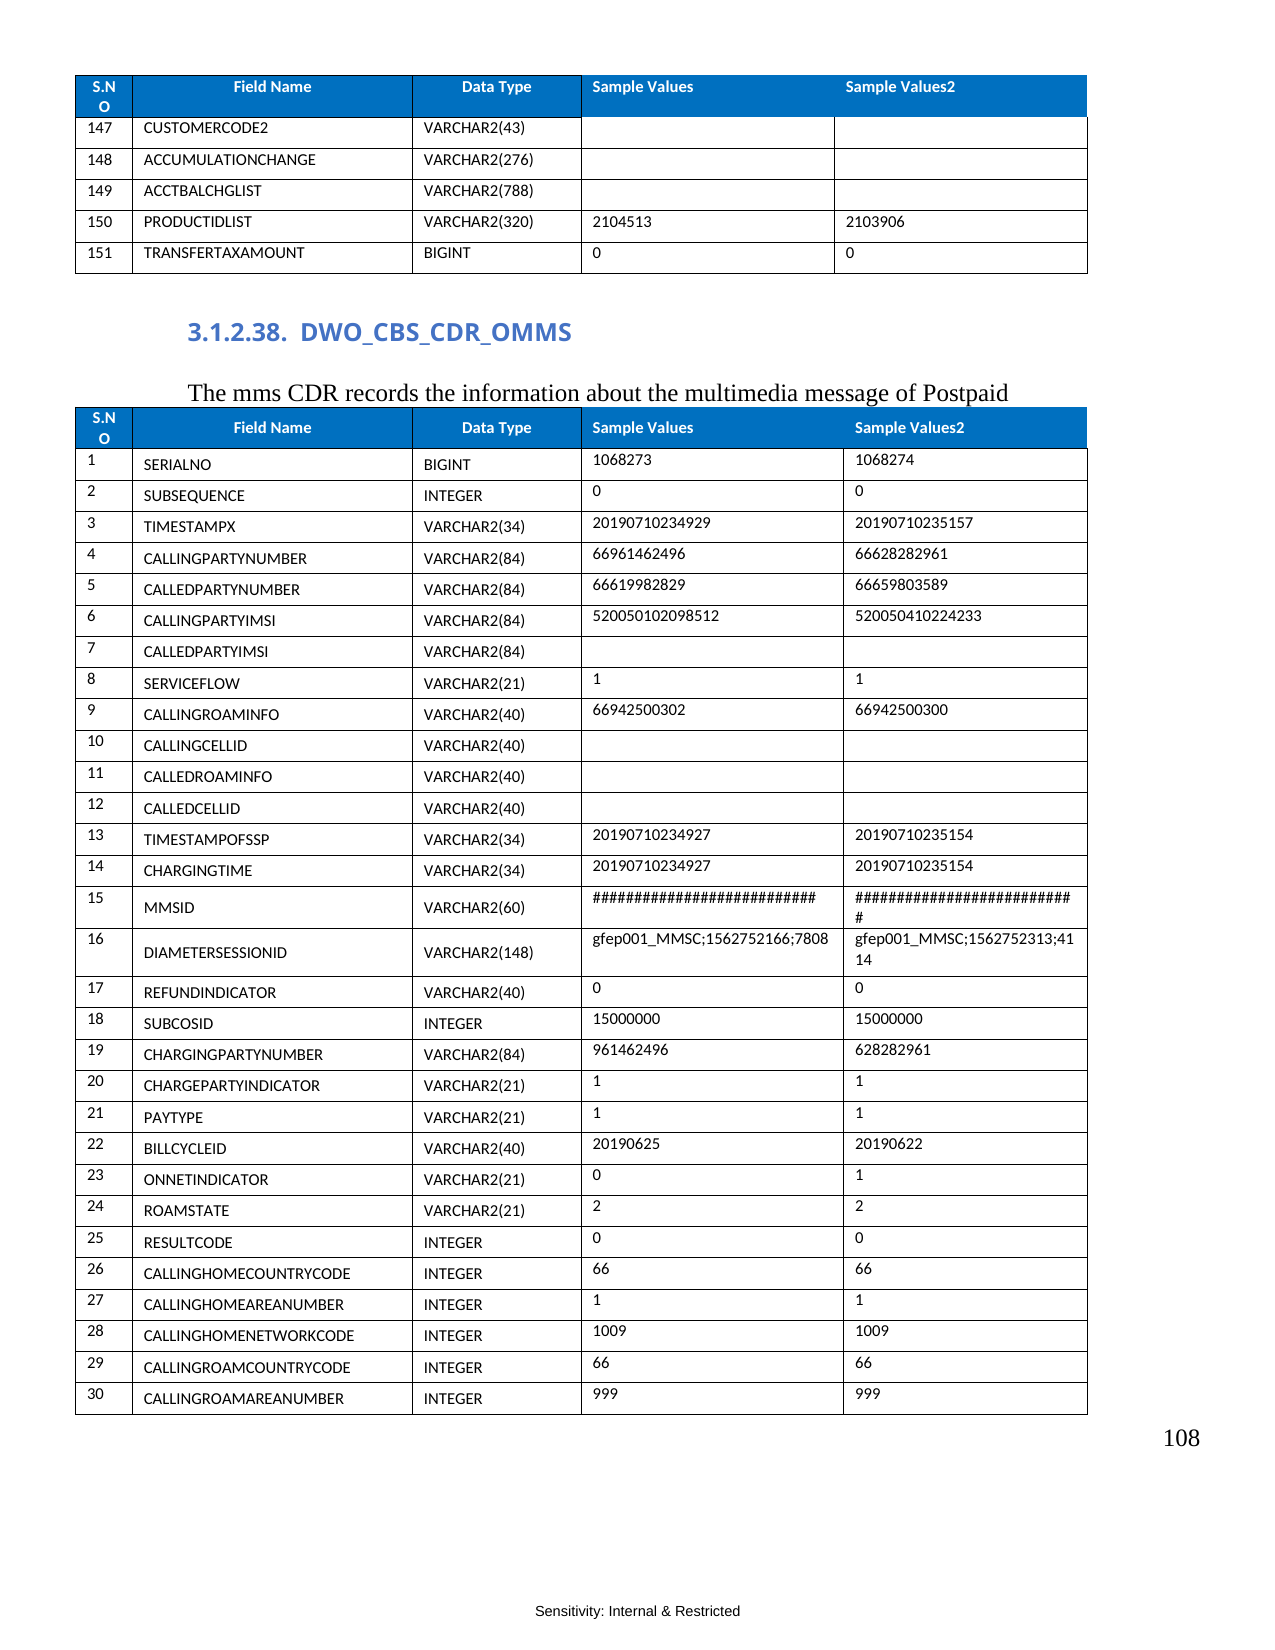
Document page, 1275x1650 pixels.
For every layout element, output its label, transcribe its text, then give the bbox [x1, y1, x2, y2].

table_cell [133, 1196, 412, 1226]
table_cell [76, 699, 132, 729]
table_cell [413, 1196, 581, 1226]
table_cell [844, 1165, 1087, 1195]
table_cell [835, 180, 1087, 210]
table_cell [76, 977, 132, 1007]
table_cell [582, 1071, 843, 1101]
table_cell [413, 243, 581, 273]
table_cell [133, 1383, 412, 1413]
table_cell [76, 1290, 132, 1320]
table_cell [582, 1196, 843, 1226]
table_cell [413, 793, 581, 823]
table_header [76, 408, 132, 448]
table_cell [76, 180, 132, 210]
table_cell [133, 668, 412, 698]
text The mms CDR records the information about the multimedia message of Postpaid [187, 378, 1200, 407]
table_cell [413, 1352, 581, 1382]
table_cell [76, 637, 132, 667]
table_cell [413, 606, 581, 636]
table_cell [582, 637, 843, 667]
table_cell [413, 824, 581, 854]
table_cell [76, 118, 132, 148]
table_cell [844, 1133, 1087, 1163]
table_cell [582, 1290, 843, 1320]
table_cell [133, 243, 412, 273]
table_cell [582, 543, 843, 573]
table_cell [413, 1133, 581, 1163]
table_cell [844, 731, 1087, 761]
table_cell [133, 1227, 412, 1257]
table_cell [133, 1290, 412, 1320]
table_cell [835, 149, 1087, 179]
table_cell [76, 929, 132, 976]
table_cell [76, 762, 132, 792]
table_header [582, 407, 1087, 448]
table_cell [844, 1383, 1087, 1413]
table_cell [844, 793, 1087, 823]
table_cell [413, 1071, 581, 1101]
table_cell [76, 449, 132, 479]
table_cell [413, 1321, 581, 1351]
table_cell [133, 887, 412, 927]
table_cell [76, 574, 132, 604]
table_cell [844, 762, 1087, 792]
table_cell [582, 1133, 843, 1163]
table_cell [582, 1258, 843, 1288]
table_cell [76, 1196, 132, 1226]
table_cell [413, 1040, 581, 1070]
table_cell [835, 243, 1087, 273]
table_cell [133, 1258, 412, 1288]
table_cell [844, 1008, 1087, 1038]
subtitle DWO_CBS_CDR_OMMS [187, 315, 1200, 349]
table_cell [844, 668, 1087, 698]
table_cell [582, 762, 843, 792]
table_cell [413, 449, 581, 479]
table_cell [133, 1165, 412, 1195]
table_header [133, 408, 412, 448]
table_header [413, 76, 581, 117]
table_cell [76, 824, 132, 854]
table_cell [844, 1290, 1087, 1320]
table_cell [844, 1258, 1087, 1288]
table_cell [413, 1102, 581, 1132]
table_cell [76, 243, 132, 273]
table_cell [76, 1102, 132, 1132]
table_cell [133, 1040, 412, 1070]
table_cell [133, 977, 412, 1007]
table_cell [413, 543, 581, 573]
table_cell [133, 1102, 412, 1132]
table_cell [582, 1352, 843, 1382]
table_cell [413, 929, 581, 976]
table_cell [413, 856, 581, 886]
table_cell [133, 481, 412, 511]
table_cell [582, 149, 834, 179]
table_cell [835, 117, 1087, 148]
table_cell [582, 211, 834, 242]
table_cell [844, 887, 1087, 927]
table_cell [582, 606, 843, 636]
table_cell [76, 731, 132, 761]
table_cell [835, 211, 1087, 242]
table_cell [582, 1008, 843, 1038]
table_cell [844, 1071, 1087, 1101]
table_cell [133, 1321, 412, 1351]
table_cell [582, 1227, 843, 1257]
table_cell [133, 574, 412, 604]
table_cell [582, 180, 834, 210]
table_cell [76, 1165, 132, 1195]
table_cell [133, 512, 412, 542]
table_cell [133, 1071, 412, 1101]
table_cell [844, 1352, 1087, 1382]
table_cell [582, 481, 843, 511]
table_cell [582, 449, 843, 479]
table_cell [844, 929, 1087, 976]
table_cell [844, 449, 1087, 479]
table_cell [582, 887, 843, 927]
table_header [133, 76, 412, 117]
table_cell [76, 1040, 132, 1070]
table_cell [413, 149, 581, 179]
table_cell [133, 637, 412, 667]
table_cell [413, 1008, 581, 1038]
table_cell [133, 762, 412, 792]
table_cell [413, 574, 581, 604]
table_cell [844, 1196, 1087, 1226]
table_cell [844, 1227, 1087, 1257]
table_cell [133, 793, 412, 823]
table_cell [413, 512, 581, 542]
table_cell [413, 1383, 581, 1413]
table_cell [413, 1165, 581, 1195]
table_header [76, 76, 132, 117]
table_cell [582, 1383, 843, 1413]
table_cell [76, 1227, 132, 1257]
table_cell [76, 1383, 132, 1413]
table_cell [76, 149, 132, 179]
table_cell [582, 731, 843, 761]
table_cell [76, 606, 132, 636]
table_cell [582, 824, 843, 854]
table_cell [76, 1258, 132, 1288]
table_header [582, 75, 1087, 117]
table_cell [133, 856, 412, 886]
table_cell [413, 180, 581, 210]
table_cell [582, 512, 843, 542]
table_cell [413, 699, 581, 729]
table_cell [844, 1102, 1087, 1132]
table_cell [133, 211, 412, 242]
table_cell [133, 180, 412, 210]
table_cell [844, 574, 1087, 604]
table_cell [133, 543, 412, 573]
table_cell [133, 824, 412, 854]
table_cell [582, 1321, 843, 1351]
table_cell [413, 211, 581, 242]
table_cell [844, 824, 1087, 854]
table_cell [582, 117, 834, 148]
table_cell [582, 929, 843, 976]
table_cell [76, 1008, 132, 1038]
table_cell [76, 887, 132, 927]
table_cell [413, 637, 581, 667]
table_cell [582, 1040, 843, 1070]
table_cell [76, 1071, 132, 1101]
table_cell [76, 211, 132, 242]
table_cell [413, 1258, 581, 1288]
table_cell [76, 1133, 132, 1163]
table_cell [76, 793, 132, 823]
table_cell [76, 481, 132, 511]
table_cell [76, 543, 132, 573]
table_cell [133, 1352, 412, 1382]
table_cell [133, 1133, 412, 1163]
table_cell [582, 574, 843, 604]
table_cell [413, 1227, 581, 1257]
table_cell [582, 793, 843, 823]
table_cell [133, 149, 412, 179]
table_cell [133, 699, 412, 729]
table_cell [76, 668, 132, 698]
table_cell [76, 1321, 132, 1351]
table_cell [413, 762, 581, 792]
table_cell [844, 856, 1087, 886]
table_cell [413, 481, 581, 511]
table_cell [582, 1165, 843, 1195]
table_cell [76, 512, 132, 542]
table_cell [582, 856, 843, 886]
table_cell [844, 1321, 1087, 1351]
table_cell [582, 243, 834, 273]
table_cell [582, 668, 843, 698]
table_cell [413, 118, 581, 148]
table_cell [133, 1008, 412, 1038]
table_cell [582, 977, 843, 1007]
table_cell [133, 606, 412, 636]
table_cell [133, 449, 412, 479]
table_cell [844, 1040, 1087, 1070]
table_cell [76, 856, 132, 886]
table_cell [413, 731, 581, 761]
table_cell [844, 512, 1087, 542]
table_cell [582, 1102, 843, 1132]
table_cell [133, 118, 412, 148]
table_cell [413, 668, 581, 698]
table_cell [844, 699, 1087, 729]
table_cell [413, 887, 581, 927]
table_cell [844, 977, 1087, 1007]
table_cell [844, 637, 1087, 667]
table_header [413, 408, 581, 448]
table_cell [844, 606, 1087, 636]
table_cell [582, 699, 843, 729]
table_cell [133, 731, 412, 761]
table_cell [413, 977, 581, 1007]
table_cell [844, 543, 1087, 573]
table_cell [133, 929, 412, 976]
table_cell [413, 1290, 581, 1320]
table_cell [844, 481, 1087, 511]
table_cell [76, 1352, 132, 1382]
